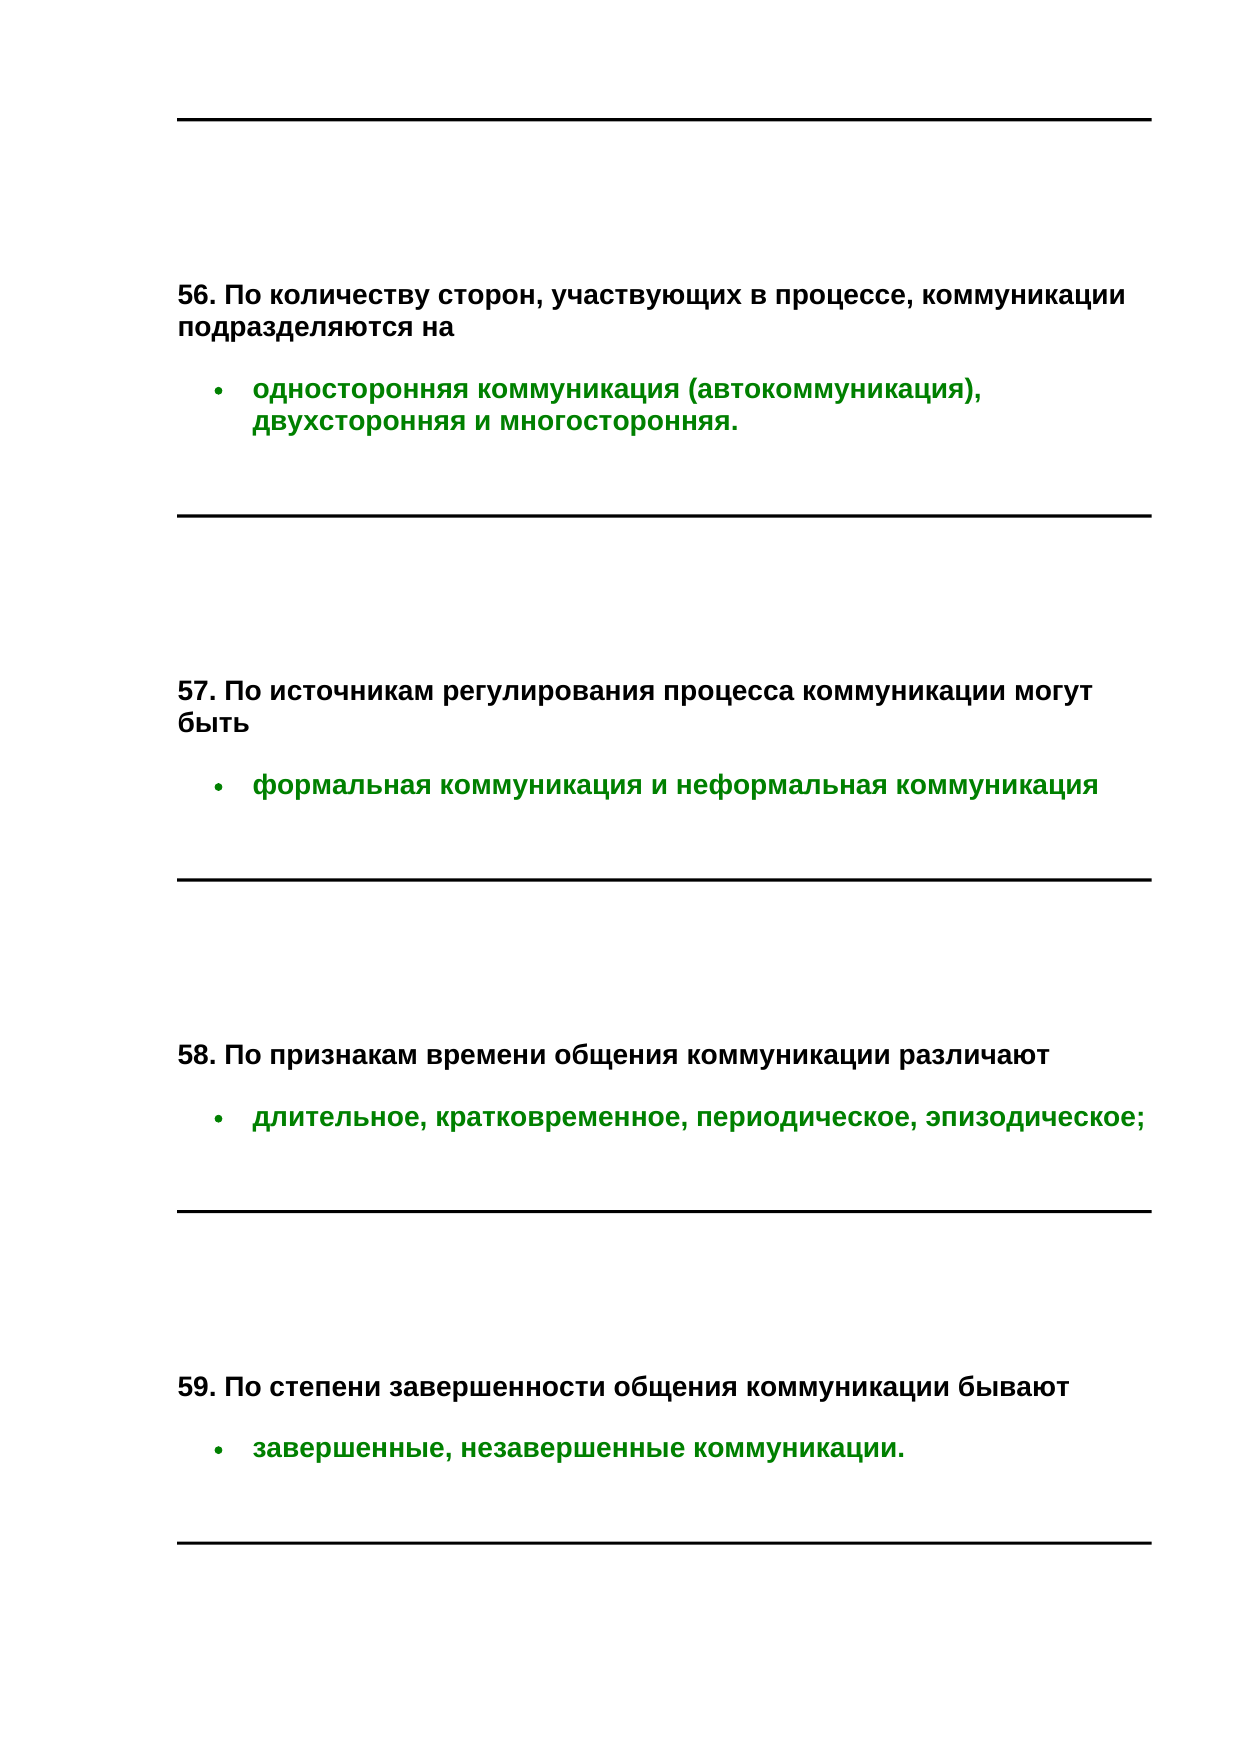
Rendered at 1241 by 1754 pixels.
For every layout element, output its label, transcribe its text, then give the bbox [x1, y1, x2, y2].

text 59. По степени завершенности общения коммуникации бывают [177, 1369, 1152, 1402]
text 57. По источникам регулирования процесса коммуникации могут быть [177, 674, 1152, 739]
list односторонняя коммуникация (автокоммуникация), двухсторонняя и многосторонняя. [215, 372, 1152, 436]
text 56. По количеству сторон, участвующих в процессе, коммуникации подразделяются на [177, 278, 1152, 342]
list формальная коммуникация и неформальная коммуникация [215, 768, 1152, 800]
list длительное, кратковременное, периодическое, эпизодическое; [215, 1099, 1152, 1132]
list завершенные, незавершенные коммуникации. [215, 1431, 1152, 1463]
text 58. По признакам времени общения коммуникации различают [177, 1038, 1152, 1070]
